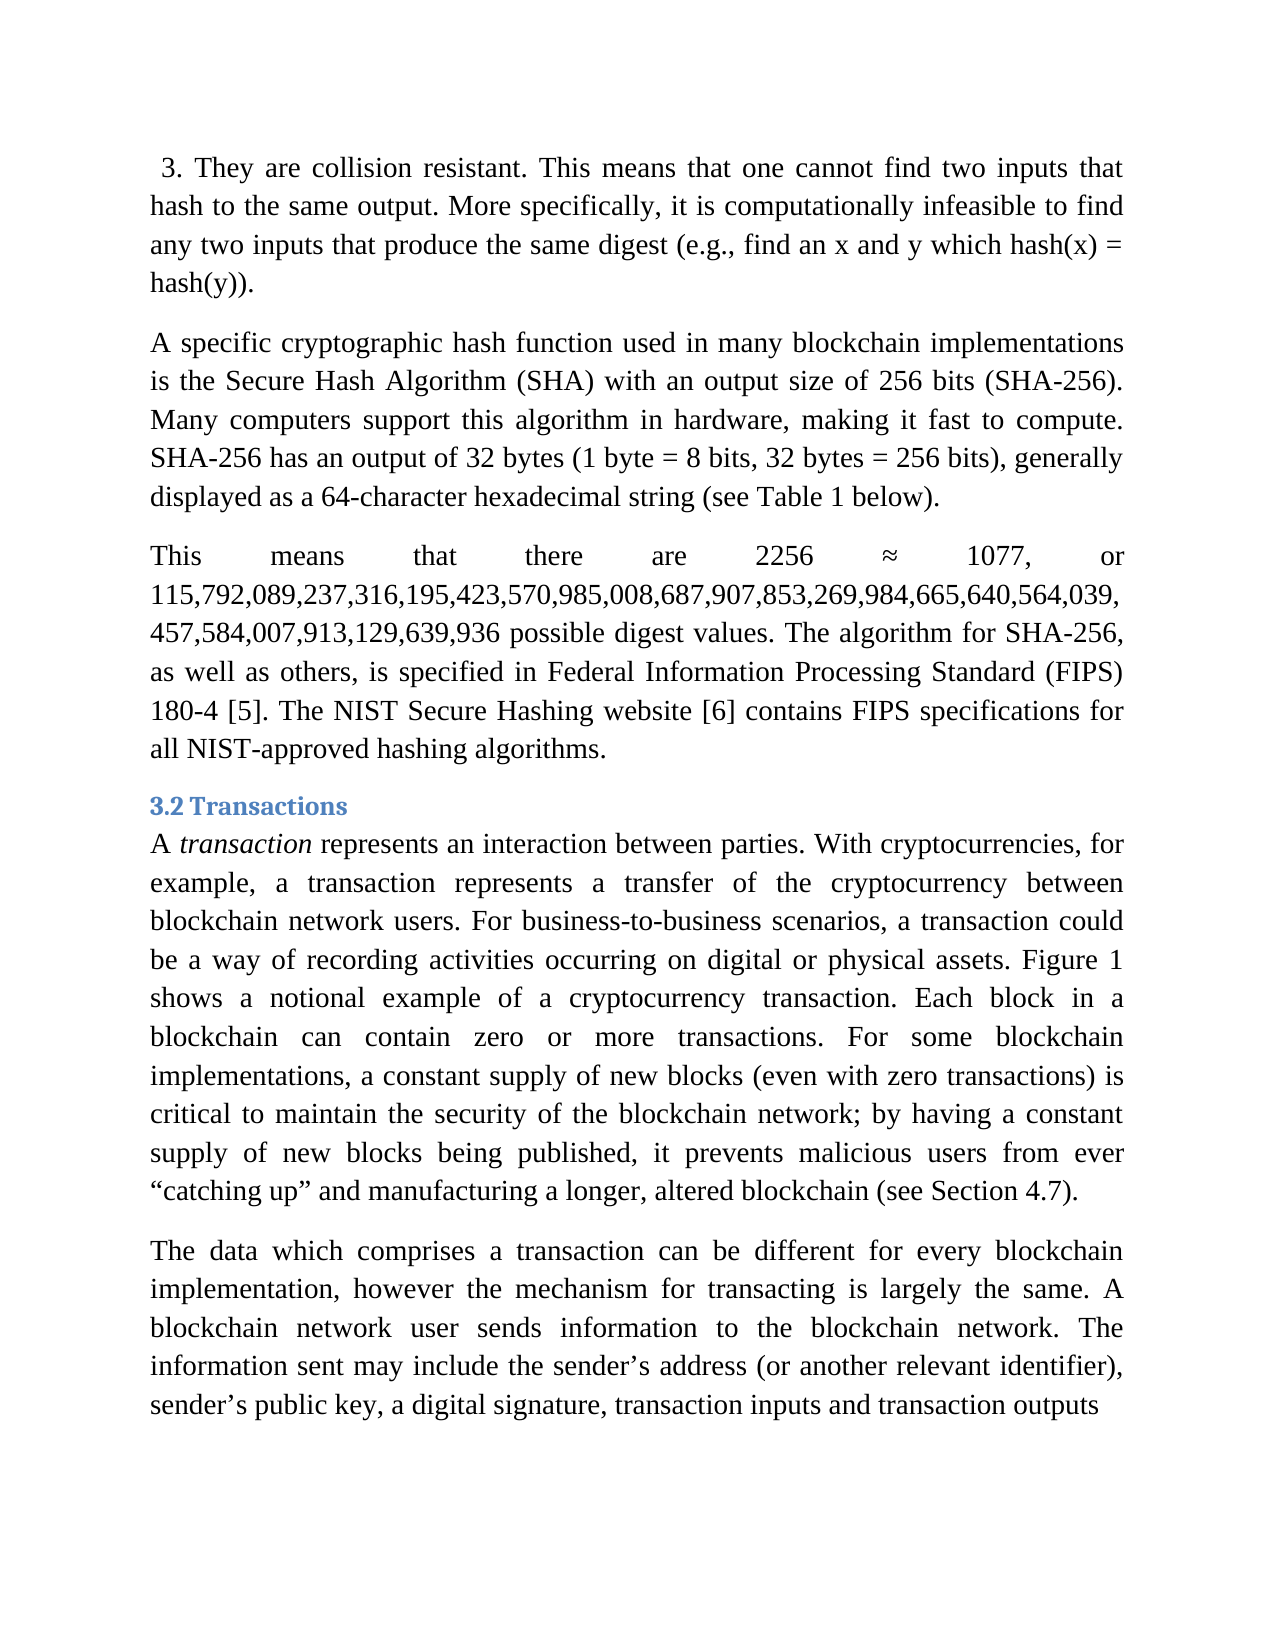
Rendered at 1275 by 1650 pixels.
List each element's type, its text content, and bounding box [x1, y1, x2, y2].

subtitle 3.2 Transactions [150, 791, 1125, 822]
text A specific cryptographic hash function used in many blockchain implementations is the Secure Hash Algorithm (SHA) with an output size of 256 bits (SHA-256). Many computers support this algorithm in hardware, making it fast to compute. SHA-256 has an output of 32 bytes (1 byte = 8 bits, 32 bytes = 256 bits), generally displayed as a 64-character hexadecimal string (see Table 1 below). [150, 325, 1125, 513]
text The data which comprises a transaction can be different for every blockchain implementation, however the mechanism for transacting is largely the same. A blockchain network user sends information to the blockchain network. The information sent may include the sender’s address (or another relevant identifier), sender’s public key, a digital signature, transaction inputs and transaction outputs [150, 1233, 1125, 1420]
text This means that there are 2256 ≈ 1077, or 115,792,089,237,316,195,423,570,985,008,687,907,853,269,984,665,640,564,039,457,584,007,913,129,639,936 possible digest values. The algorithm for SHA-256, as well as others, is specified in Federal Information Processing Standard (FIPS) 180-4 [5]. The NIST Secure Hashing website [6] contains FIPS specifications for all NIST-approved hashing algorithms. [150, 538, 1125, 765]
text 3. They are collision resistant. This means that one cannot find two inputs that hash to the same output. More specifically, it is computationally infeasible to find any two inputs that produce the same digest (e.g., find an x and y which hash(x) = hash(y)). [150, 150, 1125, 299]
text A transaction represents an interaction between parties. With cryptocurrencies, for example, a transaction represents a transfer of the cryptocurrency between blockchain network users. For business-to-business scenarios, a transaction could be a way of recording activities occurring on digital or physical assets. Figure 1 shows a notional example of a cryptocurrency transaction. Each block in a blockchain can contain zero or more transactions. For some blockchain implementations, a constant supply of new blocks (even with zero transactions) is critical to maintain the security of the blockchain network; by having a constant supply of new blocks being published, it prevents malicious users from ever “catching up” and manufacturing a longer, altered blockchain (see Section 4.7). [150, 826, 1125, 1207]
